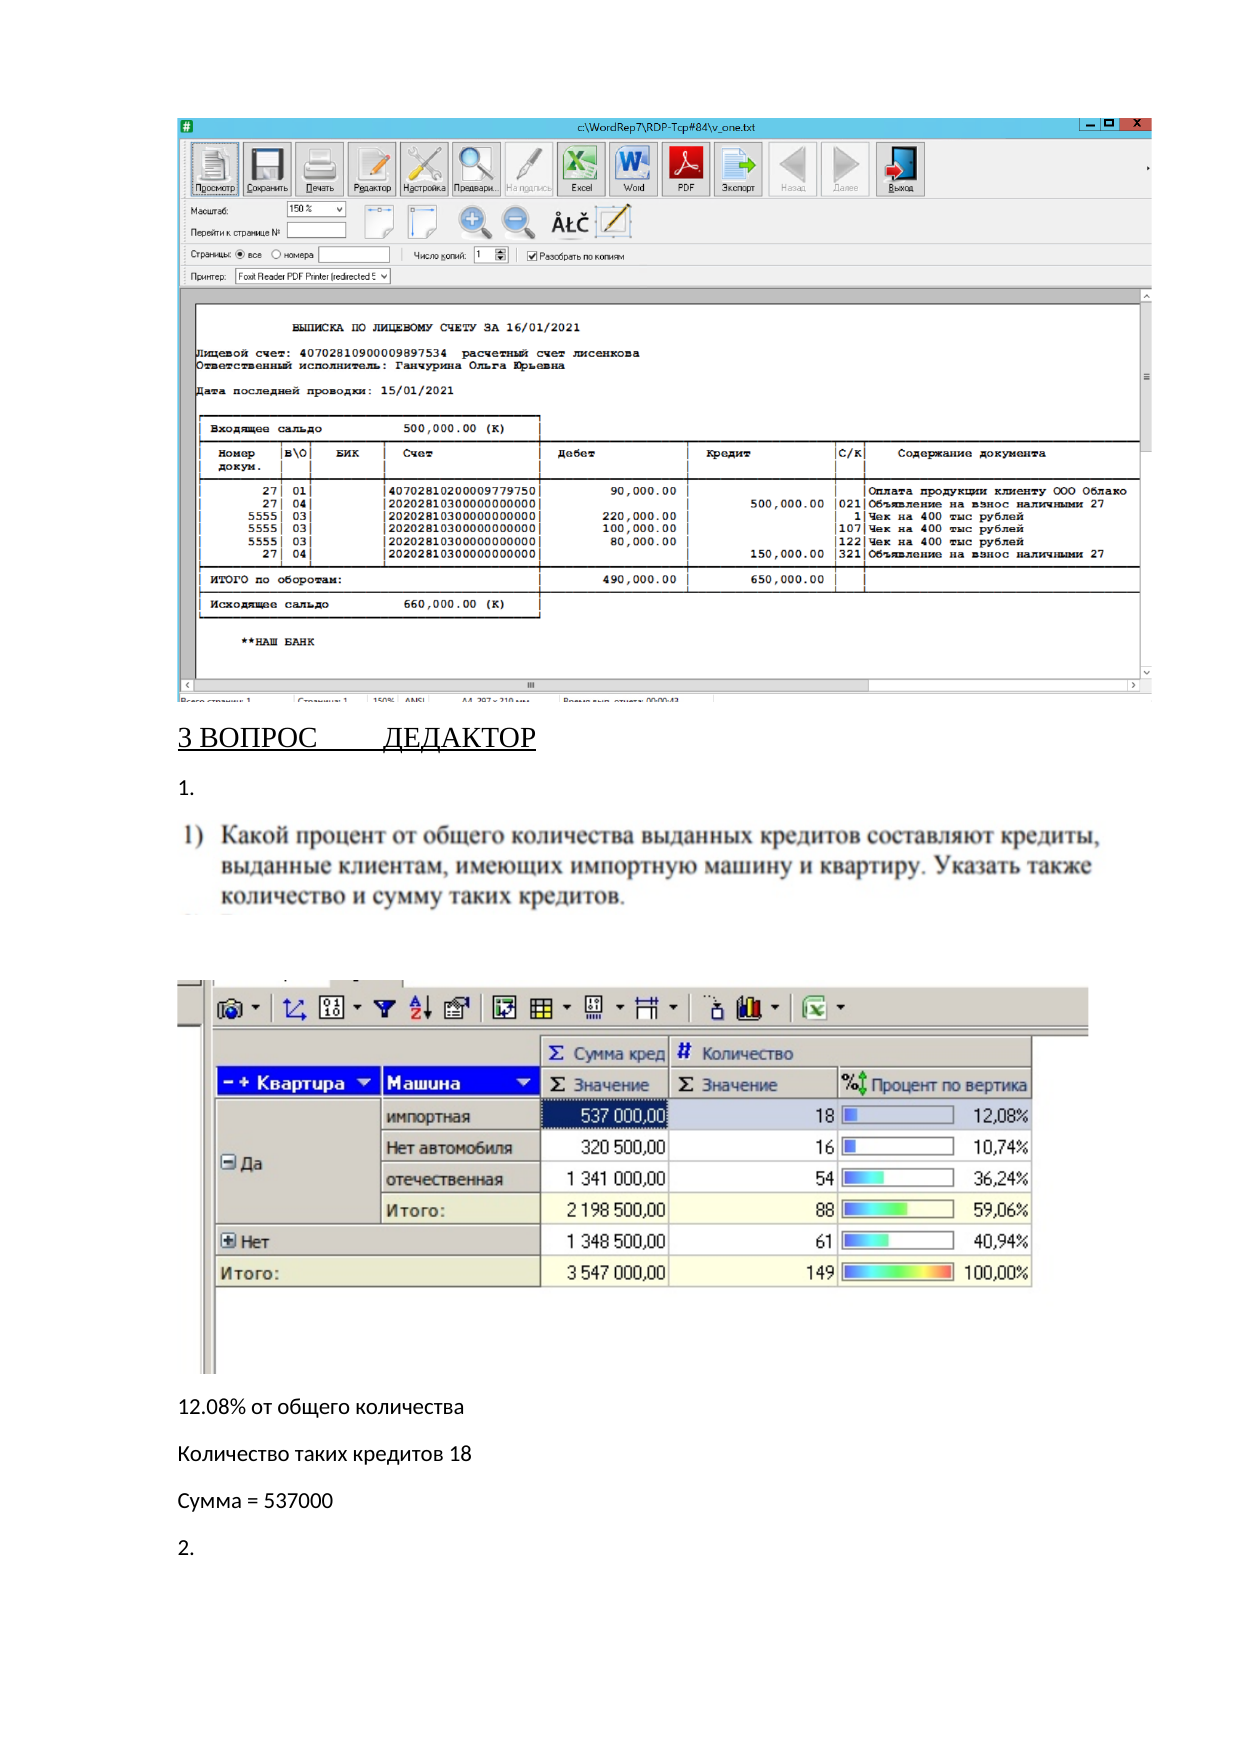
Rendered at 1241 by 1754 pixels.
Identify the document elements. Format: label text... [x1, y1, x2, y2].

text 1. [177, 773, 1152, 801]
text Количество таких кредитов 18 [177, 1439, 1152, 1467]
text 2. [177, 1533, 1152, 1561]
text 3 ВОПРОС ДЕДАКТОР [177, 720, 1152, 754]
picture [177, 118, 1152, 702]
text 12.08% от общего количества [177, 1392, 1152, 1420]
picture [177, 980, 1089, 1374]
text Сумма = 537000 [177, 1486, 1152, 1514]
picture [177, 820, 1152, 915]
